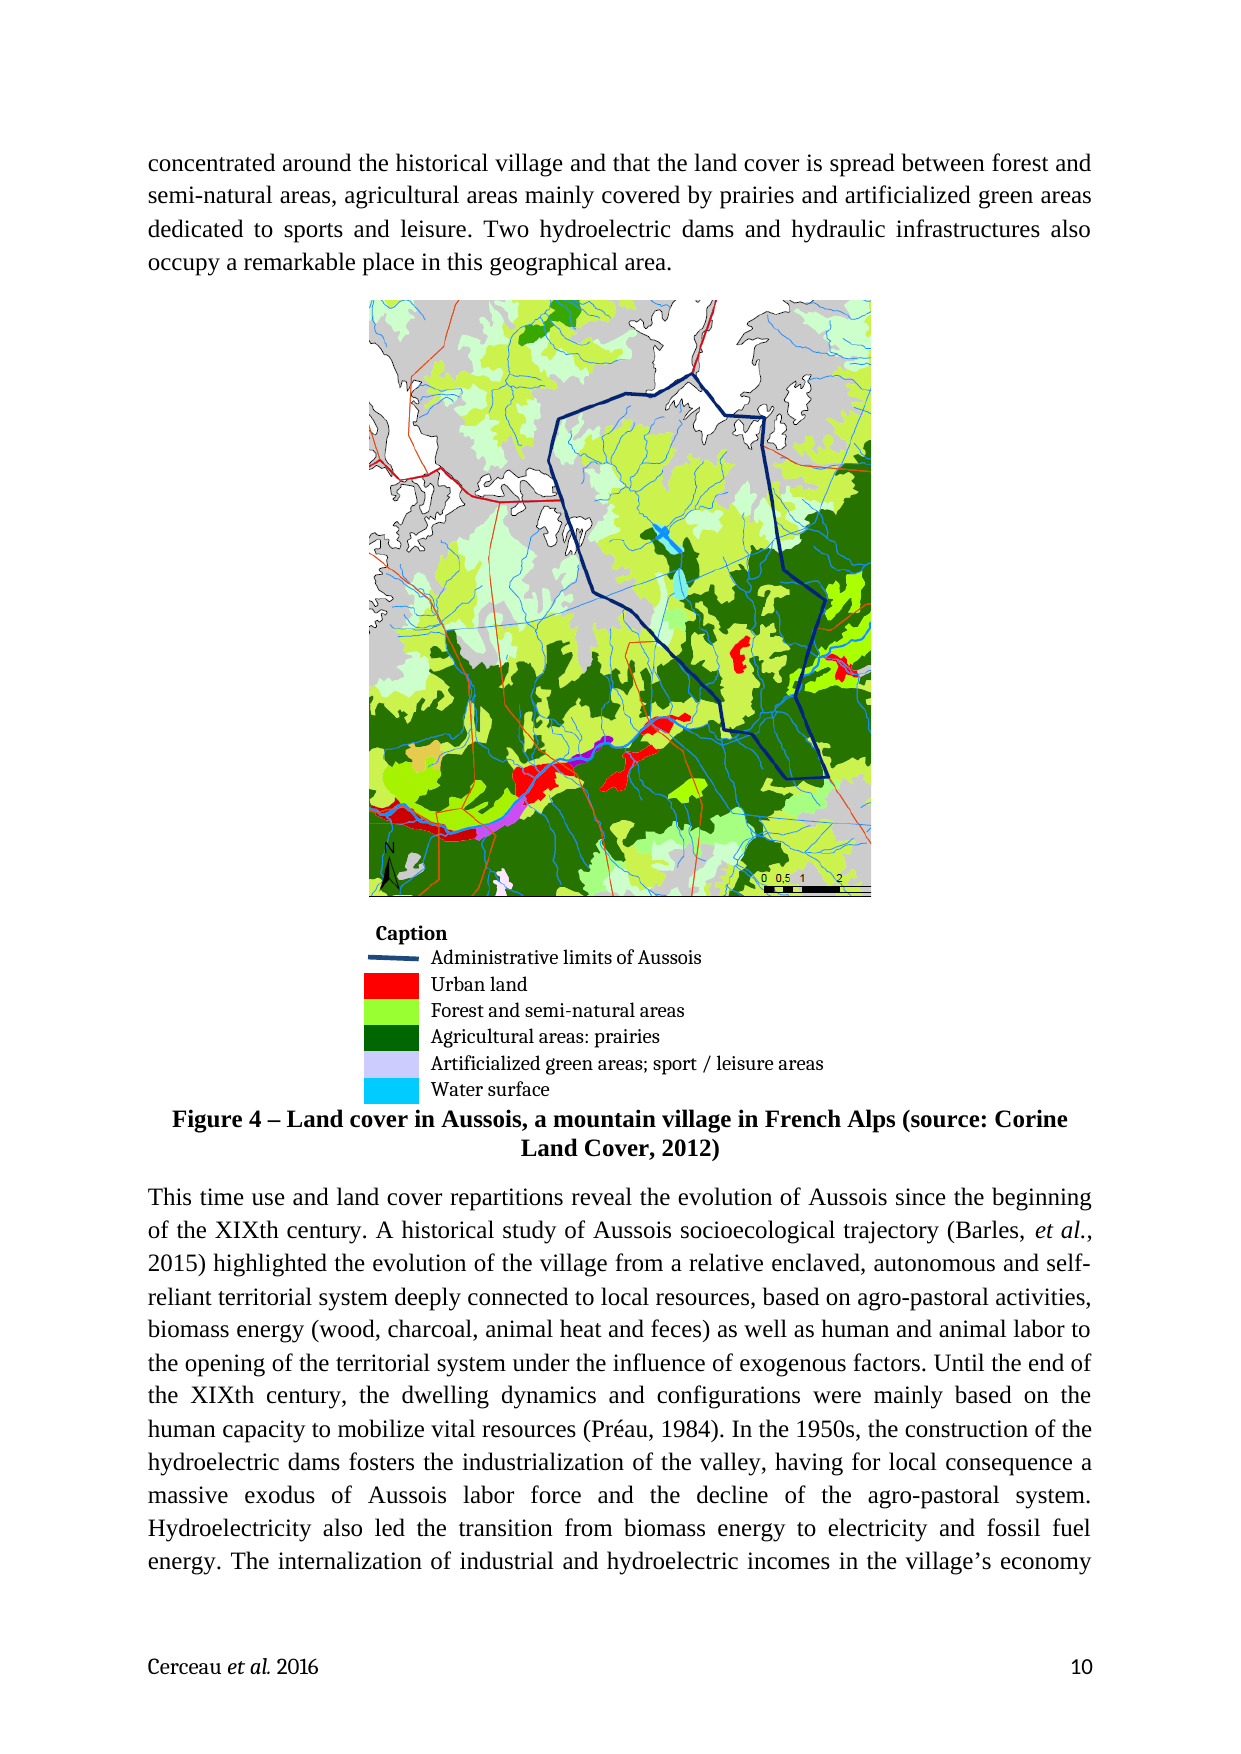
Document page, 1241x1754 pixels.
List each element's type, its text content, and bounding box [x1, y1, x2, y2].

table_cell [364, 1078, 419, 1104]
table_cell Forest and semi-natural areas [419, 999, 876, 1025]
table_cell Water surface [419, 1078, 876, 1104]
table_cell Agricultural areas: prairies [419, 1025, 876, 1051]
table_header Caption [364, 922, 876, 946]
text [148, 148, 1093, 275]
table_cell [364, 973, 419, 999]
table_cell [364, 999, 419, 1025]
table_cell Administrative limits of Aussois [419, 946, 876, 972]
table_cell [364, 1051, 419, 1078]
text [148, 1182, 1093, 1574]
table_cell [364, 1025, 419, 1051]
table_cell Urban land [419, 973, 876, 999]
table_cell Artificialized green areas; sport / leisure areas [419, 1051, 876, 1078]
text Figure 4 – Land cover in Aussois, a mountain village in French Alps (source: Corine Land Cover, 2012) [148, 1104, 1093, 1162]
table_cell [364, 946, 419, 972]
